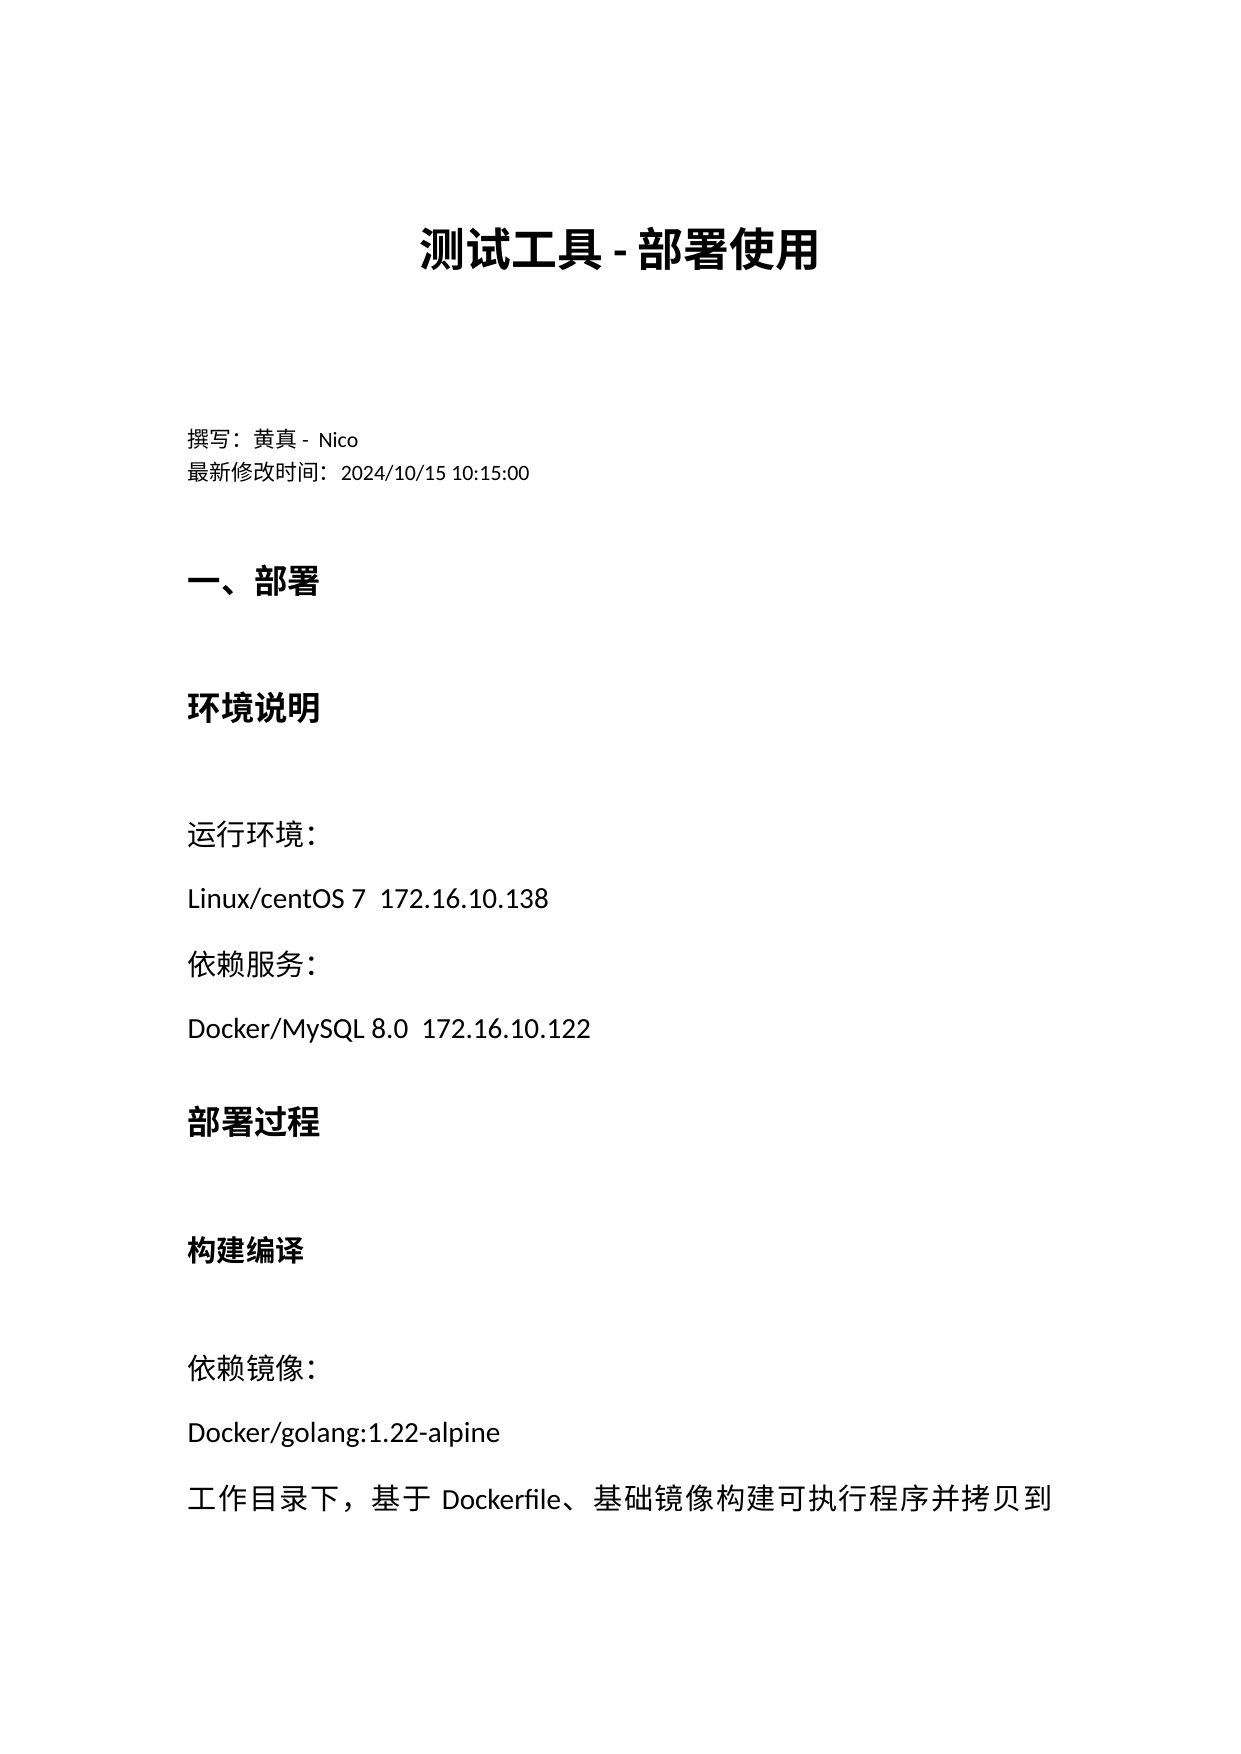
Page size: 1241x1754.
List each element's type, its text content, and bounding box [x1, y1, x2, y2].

subtitle 测试工具 - 部署使用 [187, 197, 1053, 295]
text Docker/golang:1.22-alpine [187, 1399, 1053, 1464]
subtitle 一、部署 [187, 547, 1053, 612]
text 工作目录下，基于 Dockerfile、基础镜像构建可执行程序并拷贝到logToFile文件夹： [187, 1464, 1053, 1529]
text Docker/MySQL 8.0 172.16.10.122 [187, 995, 1053, 1060]
subtitle 构建编译 [187, 1216, 1053, 1281]
subtitle 环境说明 [187, 673, 1053, 738]
text 依赖服务： [187, 930, 1053, 995]
text 依赖镜像： [187, 1334, 1053, 1399]
text Linux/centOS 7 172.16.10.138 [187, 865, 1053, 930]
subtitle 部署过程 [187, 1087, 1053, 1152]
text 运行环境： [187, 800, 1053, 865]
text 最新修改时间：2024/10/15 10:15:00 [187, 454, 1053, 487]
text 撰写：黄真 - Nico [187, 422, 1053, 454]
